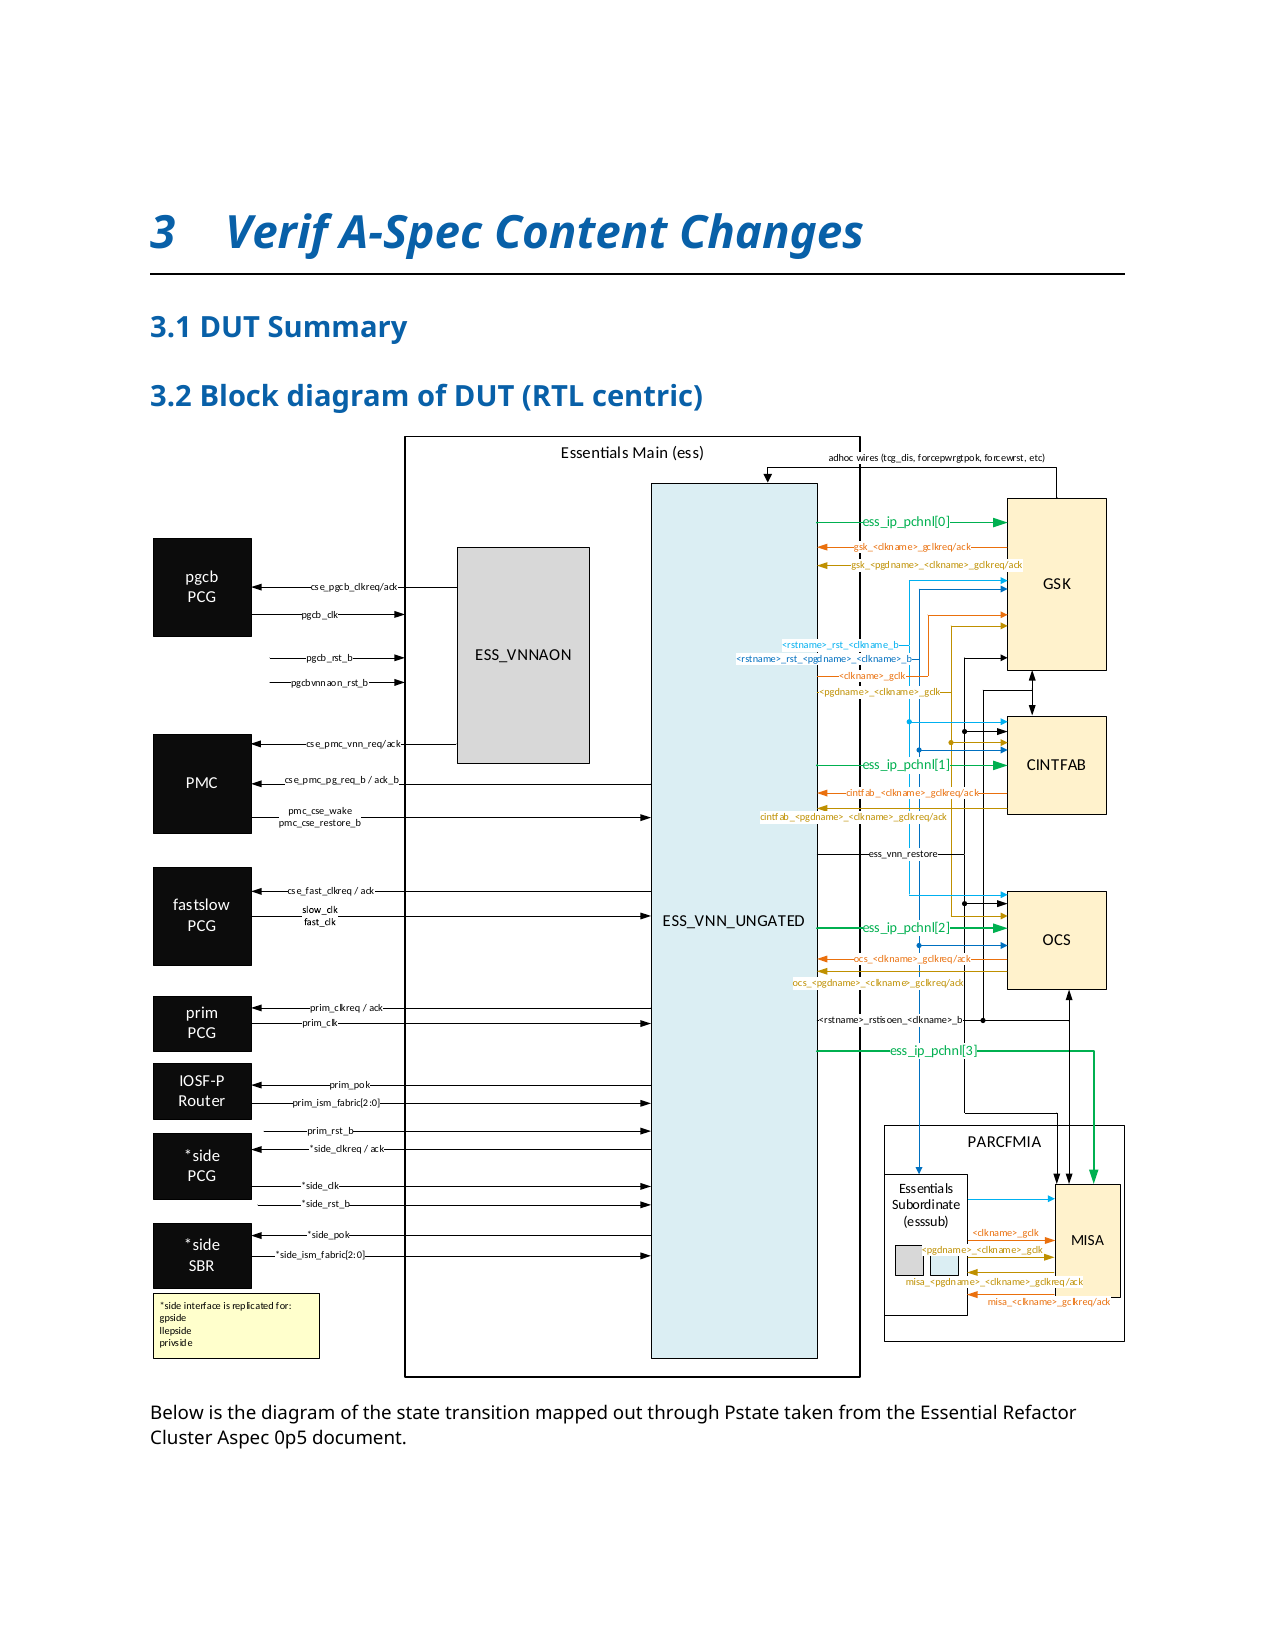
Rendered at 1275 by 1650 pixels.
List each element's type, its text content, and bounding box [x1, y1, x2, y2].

text Below is the diagram of the state transition mapped out through Pstate taken from the Essential Refactor Cluster Aspec 0p5 document. [150, 1399, 1125, 1450]
picture [799, 643, 807, 648]
picture [809, 643, 821, 648]
subtitle DUT Summary [150, 312, 1125, 344]
picture [861, 641, 868, 648]
subtitle Block diagram of DUT (RTL centric) [150, 381, 1125, 412]
subtitle Verif A-Spec Content Changes [150, 200, 1125, 273]
